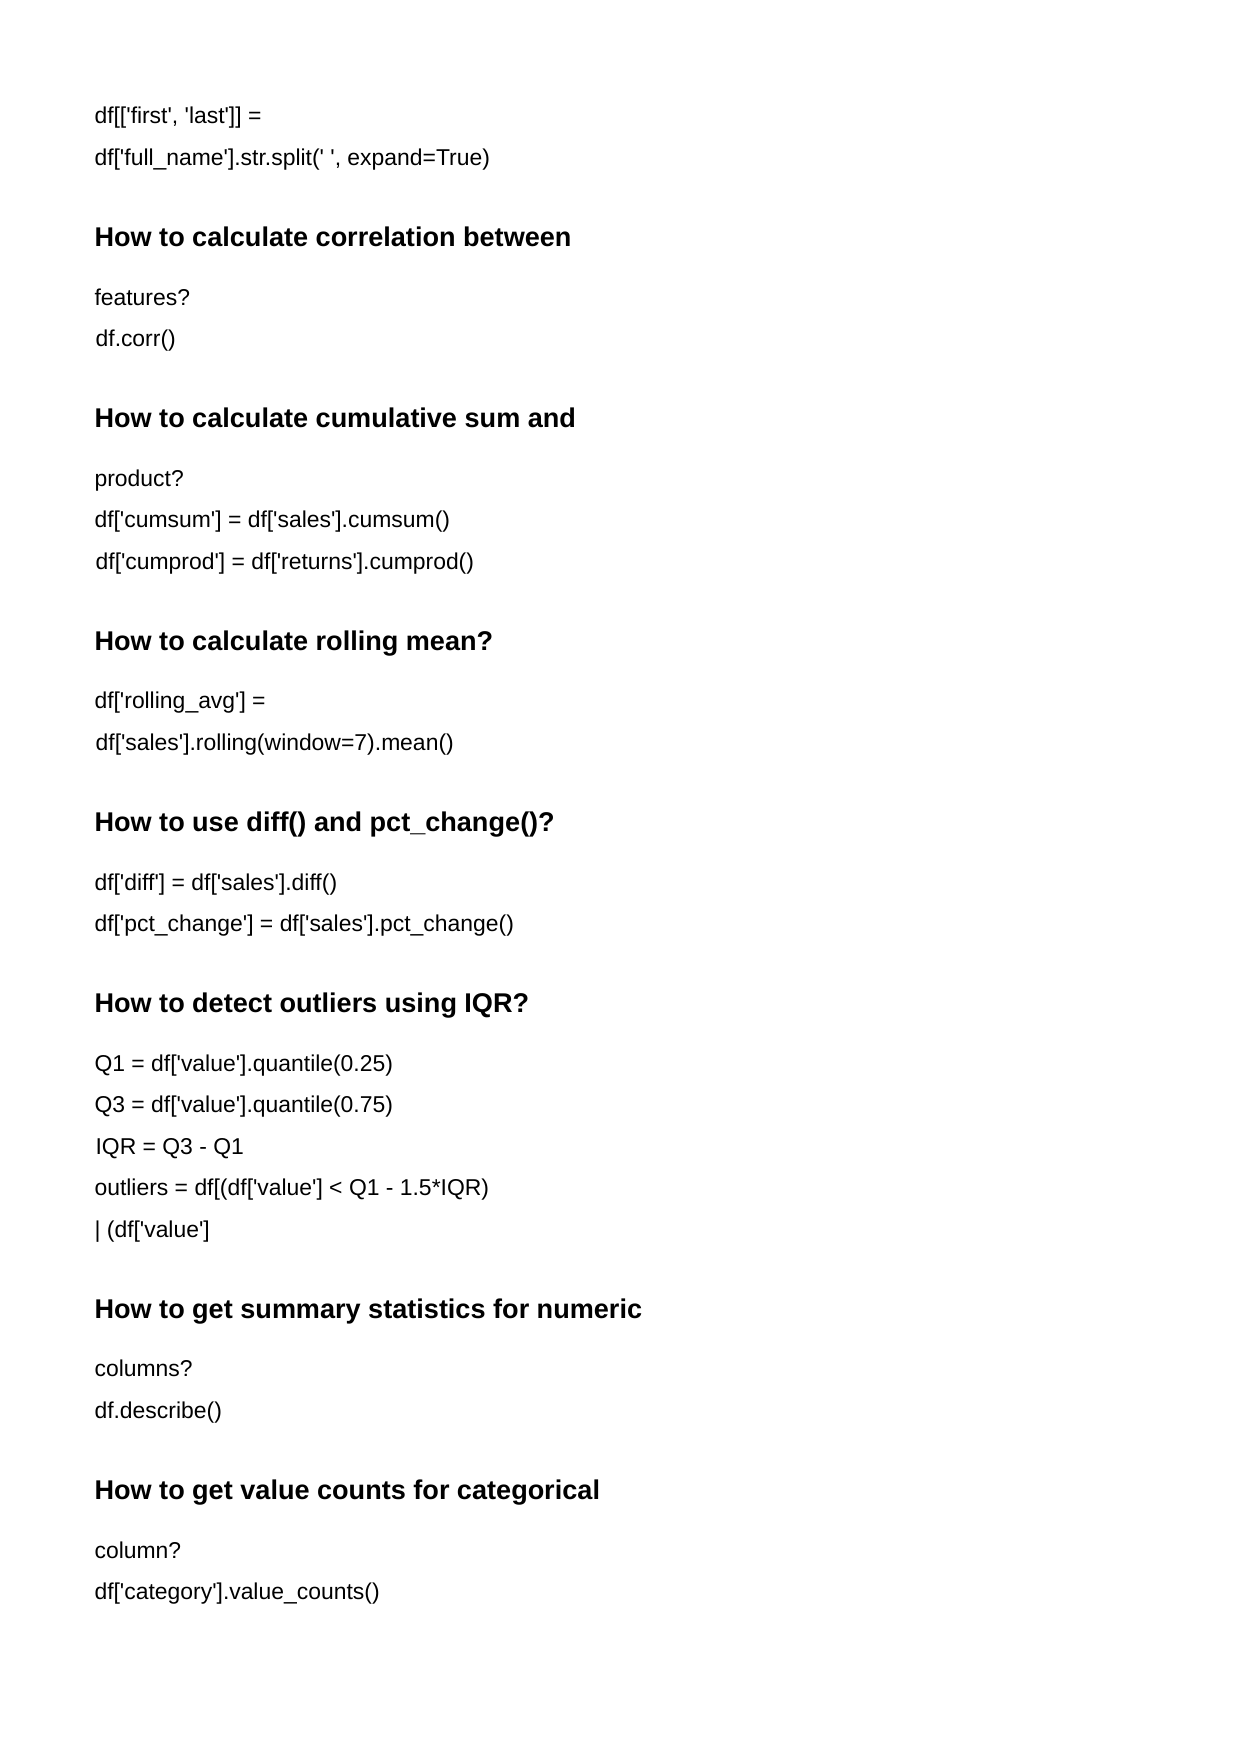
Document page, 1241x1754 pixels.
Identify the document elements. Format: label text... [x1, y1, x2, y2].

text df['category'].value_counts() [94, 1578, 525, 1604]
text | (df['value'] [94, 1216, 525, 1242]
text df['cumsum'] = df['sales'].cumsum() df['cumprod'] = df['returns'].cumprod() [94, 506, 525, 574]
text df['pct_change'] = df['sales'].pct_change() [94, 910, 525, 936]
text outliers = df[(df['value'] < Q1 - 1.5*IQR) [94, 1174, 525, 1201]
text df.describe() [94, 1397, 525, 1423]
text How to calculate cumulative sum and [94, 402, 680, 433]
text How to get value counts for categorical [94, 1474, 680, 1505]
text df['diff'] = df['sales'].diff() [94, 868, 525, 895]
text features? df.corr() [94, 283, 272, 351]
text How to get summary statistics for numeric [94, 1293, 680, 1324]
text How to use diff() and pct_change()? [94, 806, 680, 837]
text Q1 = df['value'].quantile(0.25) [94, 1049, 525, 1076]
text df[['first', 'last']] = [94, 102, 525, 129]
text column? [94, 1537, 525, 1563]
text df['full_name'].str.split(' ', expand=True) [94, 144, 525, 170]
text product? [94, 464, 525, 491]
text df['rolling_avg'] = df['sales'].rolling(window=7).mean() [94, 687, 525, 755]
text How to calculate rolling mean? [94, 625, 680, 656]
text How to calculate correlation between [94, 221, 680, 252]
text columns? [94, 1355, 525, 1382]
text Q3 = df['value'].quantile(0.75) IQR = Q3 - Q1 [94, 1091, 435, 1159]
text How to detect outliers using IQR? [94, 987, 680, 1018]
